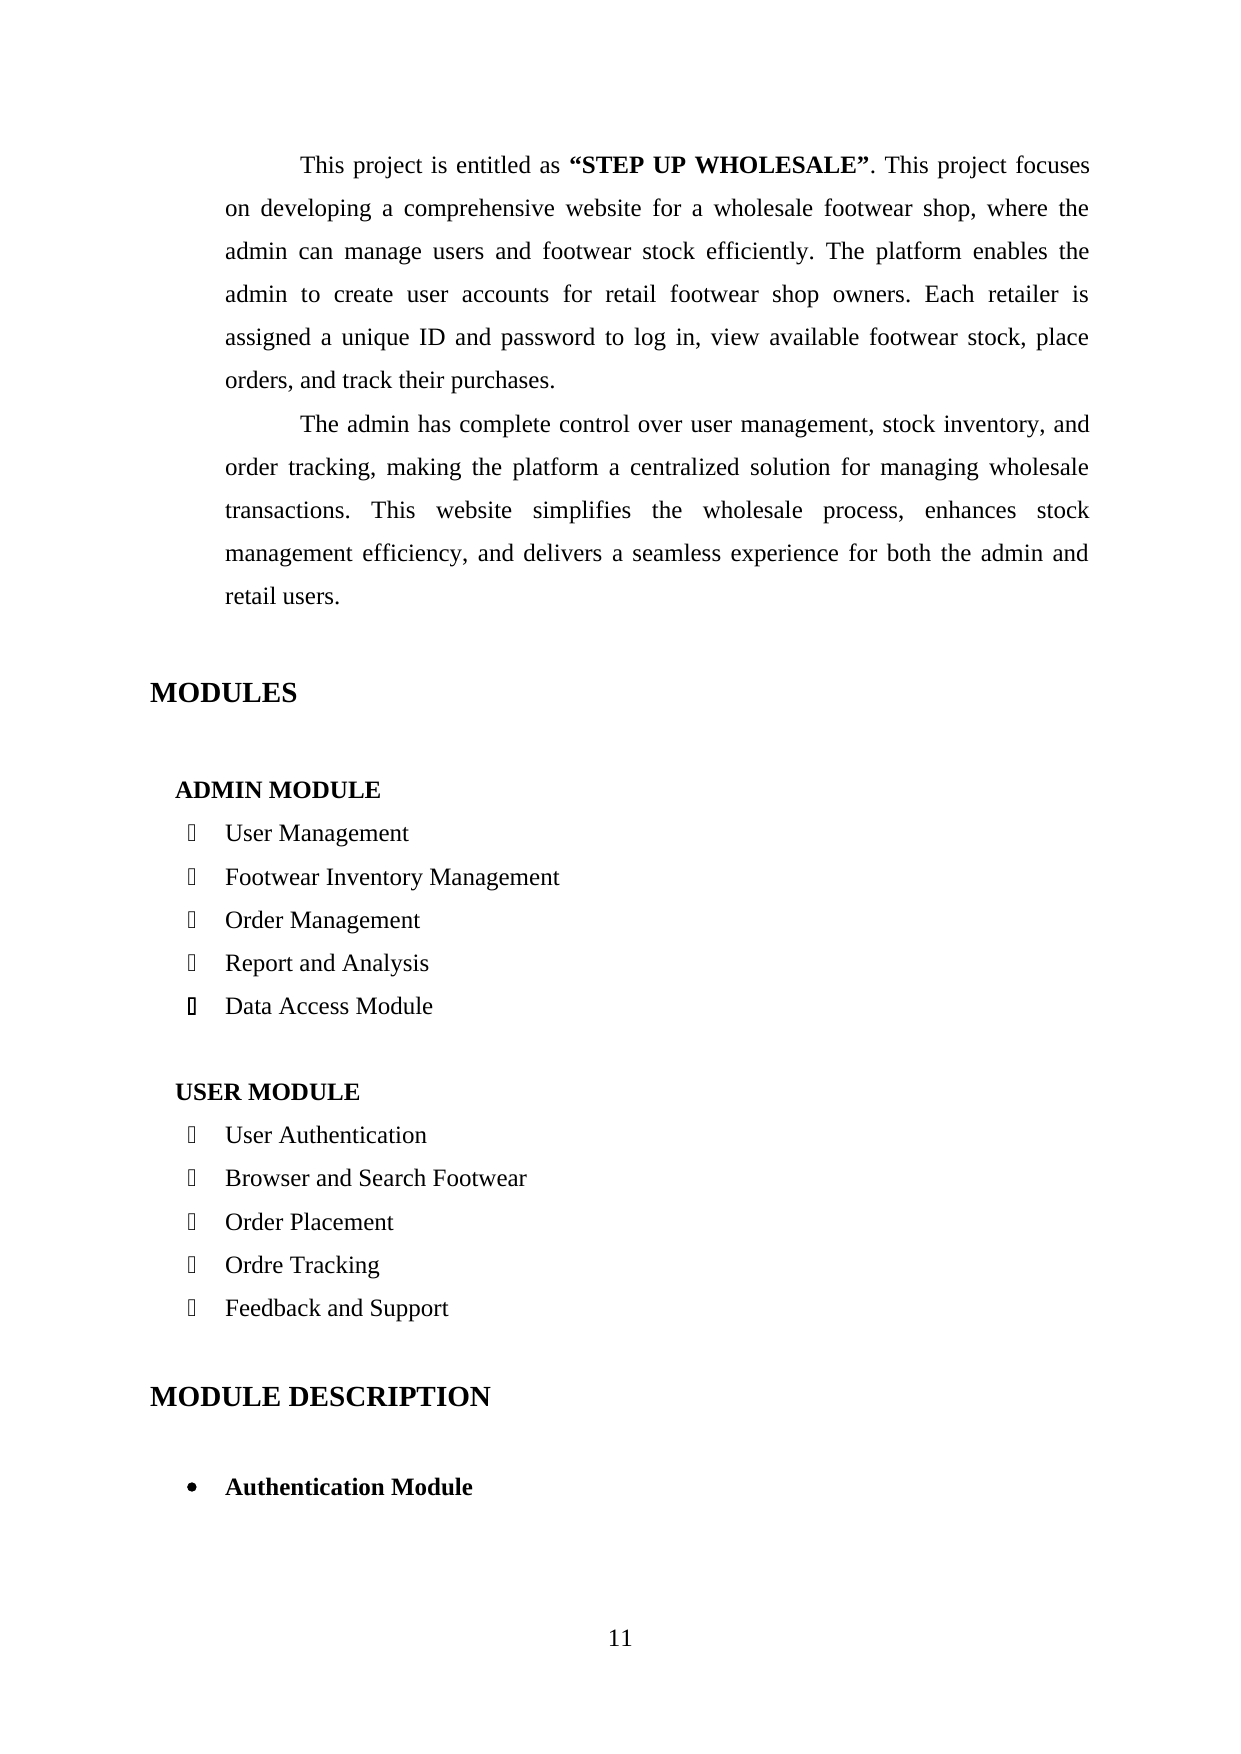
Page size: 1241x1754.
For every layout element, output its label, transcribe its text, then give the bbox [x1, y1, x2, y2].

list Browser and Search Footwear [187, 1163, 1090, 1192]
list Order Management [187, 905, 1090, 933]
list Feedback and Support [187, 1293, 1090, 1322]
list Report and Analysis [187, 948, 1090, 977]
list Data Access Module [187, 991, 1090, 1020]
text The admin has complete control over user management, stock inventory, and order tracking, making the platform a centralized solution for managing wholesale transactions. This website simplifies the wholesale process, enhances stock management efficiency, and delivers a seamless experience for both the admin and retail users. [225, 409, 1090, 610]
list Ordre Tracking [187, 1250, 1090, 1278]
text This project is entitled as “STEP UP WHOLESALE”. This project focuses on developing a comprehensive website for a wholesale footwear shop, where the admin can manage users and footwear stock efficiently. The platform enables the admin to create user accounts for retail footwear shop owners. Each retailer is assigned a unique ID and password to log in, view available footwear stock, place orders, and track their purchases. [225, 150, 1090, 394]
list Authentication Module [187, 1472, 1090, 1501]
text ADMIN MODULE [150, 775, 1090, 804]
list User Management [187, 818, 1090, 847]
text MODULE DESCRIPTION [150, 1379, 1090, 1413]
text USER MODULE [150, 1077, 1090, 1106]
text MODULES [150, 675, 1090, 708]
list Footwear Inventory Management [187, 862, 1090, 890]
list User Authentication [187, 1120, 1090, 1149]
list Order Placement [187, 1207, 1090, 1235]
